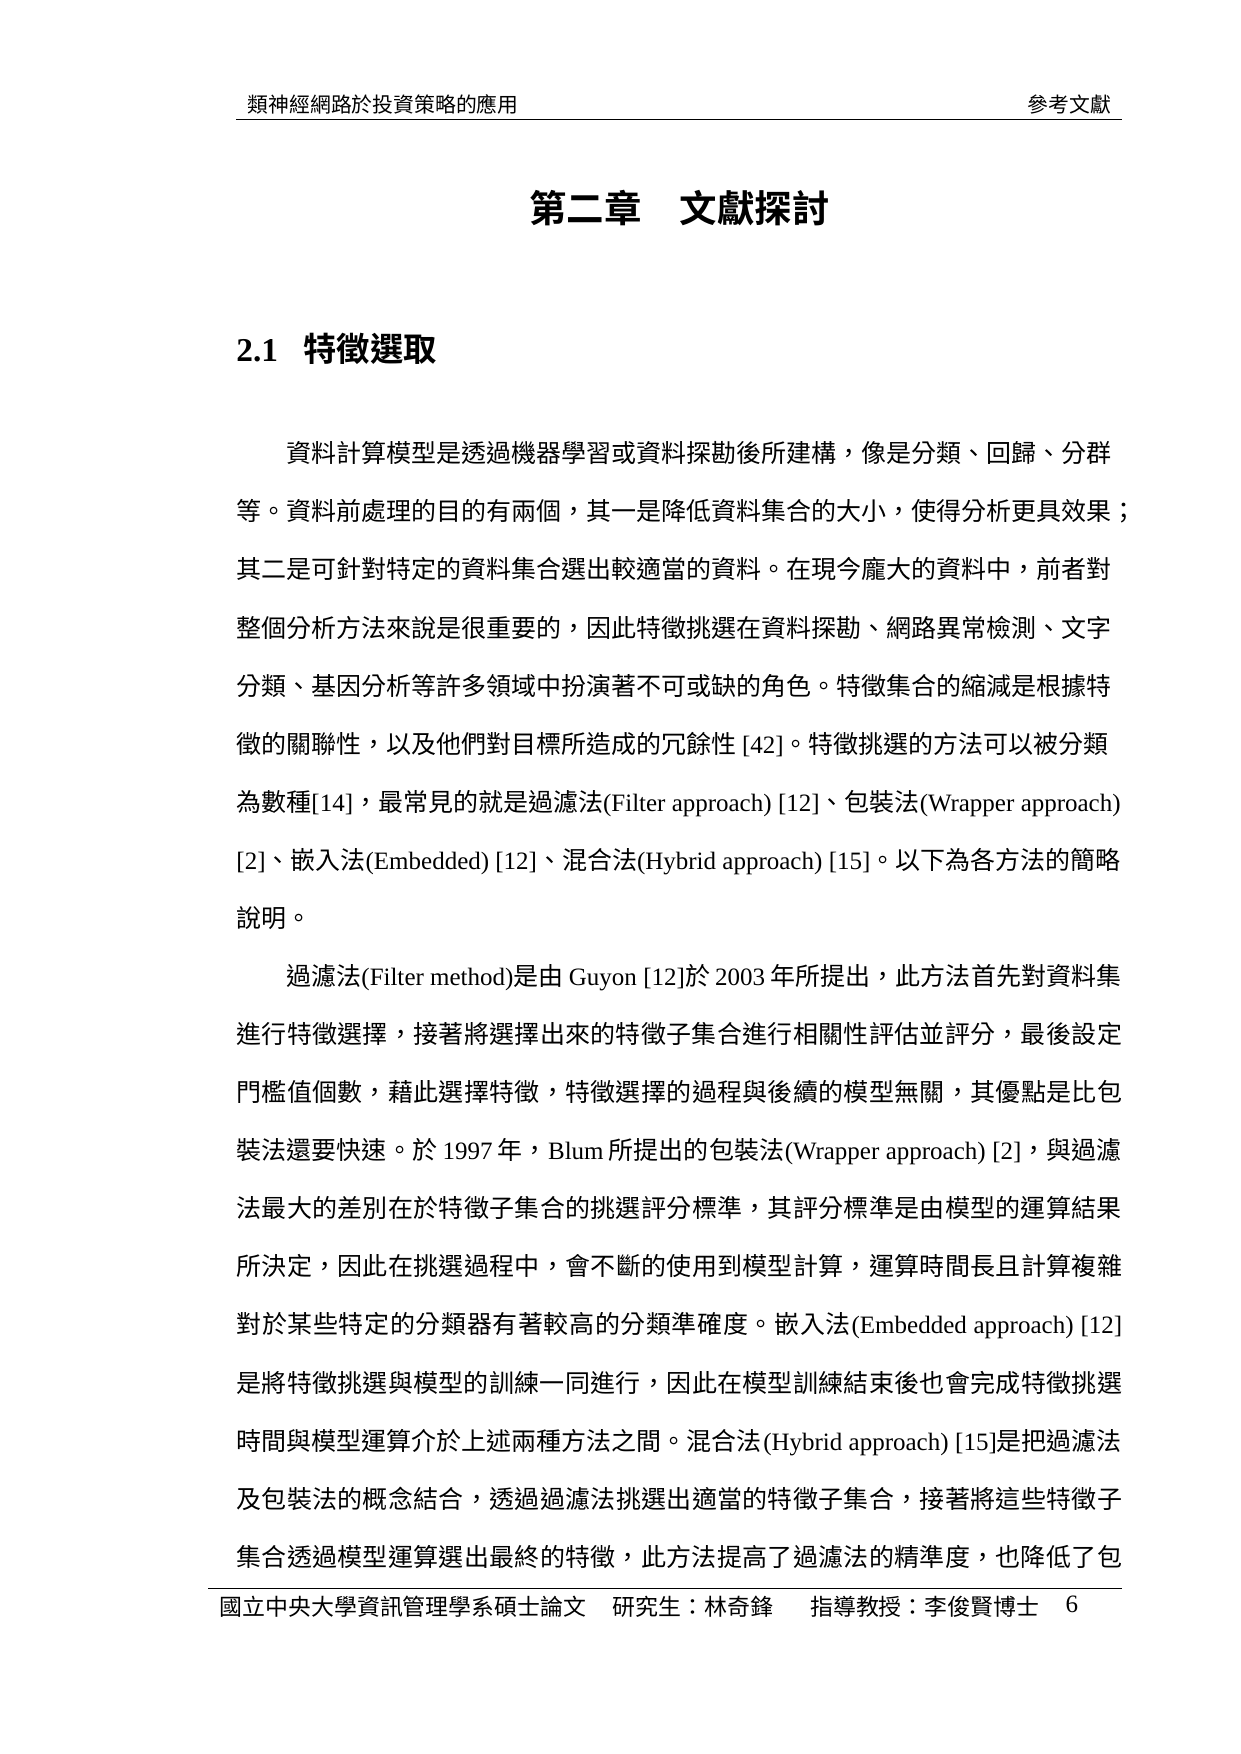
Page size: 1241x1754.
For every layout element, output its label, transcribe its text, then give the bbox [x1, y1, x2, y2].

text 資料計算模型是透過機器學習或資料探勘後所建構，像是分類、回歸、分群等。資料前處理的目的有兩個，其一是降低資料集合的大小，使得分析更具效果；其二是可針對特定的資料集合選出較適當的資料。在現今龐大的資料中，前者對整個分析方法來說是很重要的，因此特徵挑選在資料探勘、網路異常檢測、文字分類、基因分析等許多領域中扮演著不可或缺的角色。特徵集合的縮減是根據特徵的關聯性，以及他們對目標所造成的冗餘性 [42]。特徵挑選的方法可以被分類為數種[14]，最常見的就是過濾法(Filter approach) [12]、包裝法(Wrapper approach) [2]、嵌入法(Embedded) [12]、混合法(Hybrid approach) [15]。以下為各方法的簡略說明。 [236, 433, 1122, 936]
subtitle 文獻探討 [261, 168, 1097, 243]
subtitle 特徵選取 [236, 310, 1122, 385]
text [236, 956, 1122, 1574]
